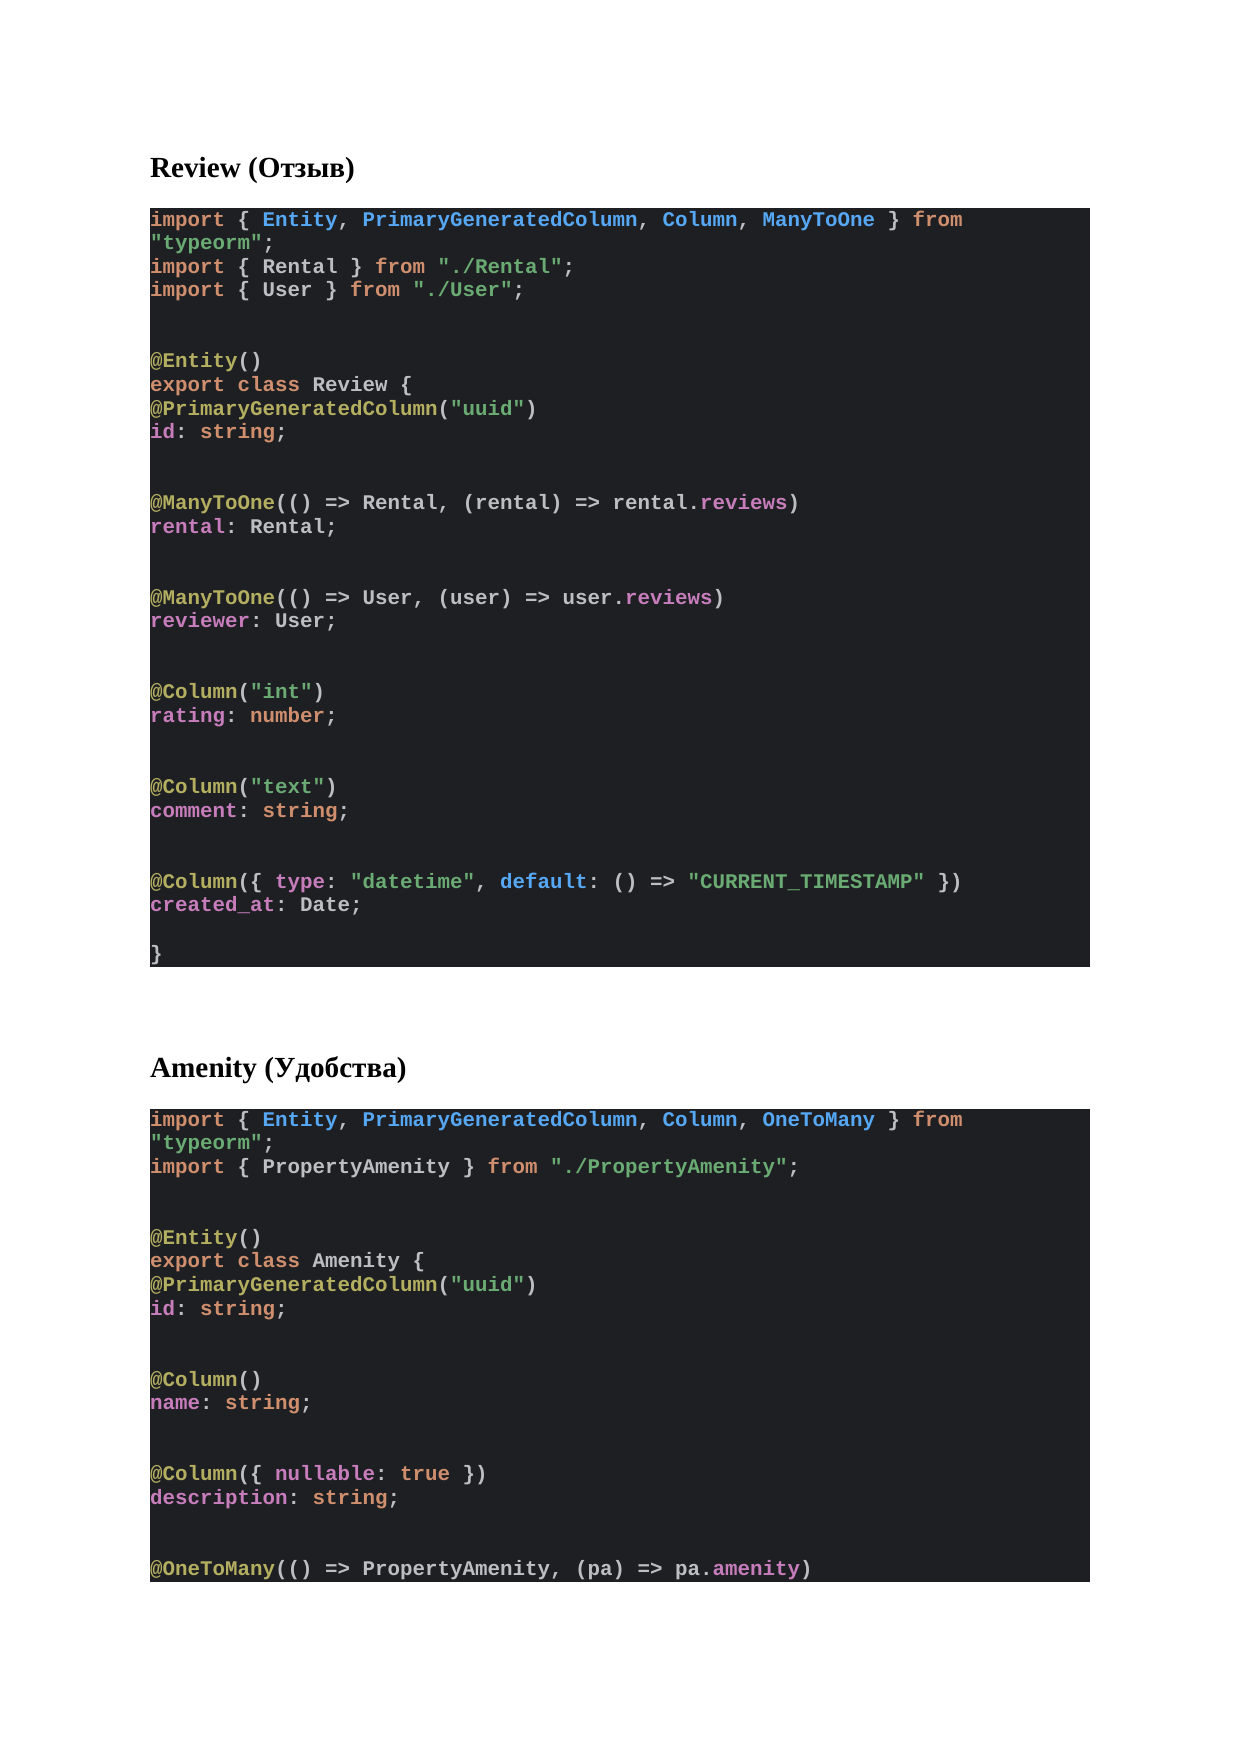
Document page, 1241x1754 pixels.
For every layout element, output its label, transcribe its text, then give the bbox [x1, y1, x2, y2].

text rating: number; [150, 705, 1090, 729]
text name: string; [150, 1392, 1090, 1416]
text @Entity() [150, 350, 1090, 374]
text @Column({ type: "datetime", default: () => "CURRENT_TIMESTAMP" }) [150, 871, 1090, 894]
text @Column("text") [150, 776, 1090, 800]
text id: string; [150, 1298, 1090, 1321]
text created_at: Date; [150, 894, 1090, 918]
text @ManyToOne(() => Rental, (rental) => rental.reviews) [150, 492, 1090, 516]
text @OneToMany(() => PropertyAmenity, (pa) => pa.amenity) [150, 1558, 1090, 1582]
text } [150, 943, 1090, 967]
text import { Entity, PrimaryGeneratedColumn, Column, ManyToOne } from "typeorm"; [150, 208, 1090, 256]
text description: string; [150, 1487, 1090, 1511]
text @Column({ nullable: true }) [150, 1463, 1090, 1487]
text Amenity (Удобства) [150, 1050, 1090, 1084]
text comment: string; [150, 800, 1090, 823]
text reviewer: User; [150, 611, 1090, 634]
text id: string; [150, 421, 1090, 445]
text import { Entity, PrimaryGeneratedColumn, Column, OneToMany } from "typeorm"; [150, 1109, 1090, 1156]
text @Entity() [150, 1227, 1090, 1251]
text @Column("int") [150, 681, 1090, 705]
text import { User } from "./User"; [150, 279, 1090, 303]
text export class Amenity { [150, 1251, 1090, 1274]
text Review (Отзыв) [150, 150, 1090, 183]
text rental: Rental; [150, 516, 1090, 539]
text import { Rental } from "./Rental"; [150, 256, 1090, 279]
text @Column() [150, 1369, 1090, 1392]
text import { PropertyAmenity } from "./PropertyAmenity"; [150, 1156, 1090, 1179]
text export class Review { [150, 374, 1090, 398]
text @PrimaryGeneratedColumn("uuid") [150, 1274, 1090, 1298]
text @ManyToOne(() => User, (user) => user.reviews) [150, 587, 1090, 611]
text @PrimaryGeneratedColumn("uuid") [150, 398, 1090, 421]
